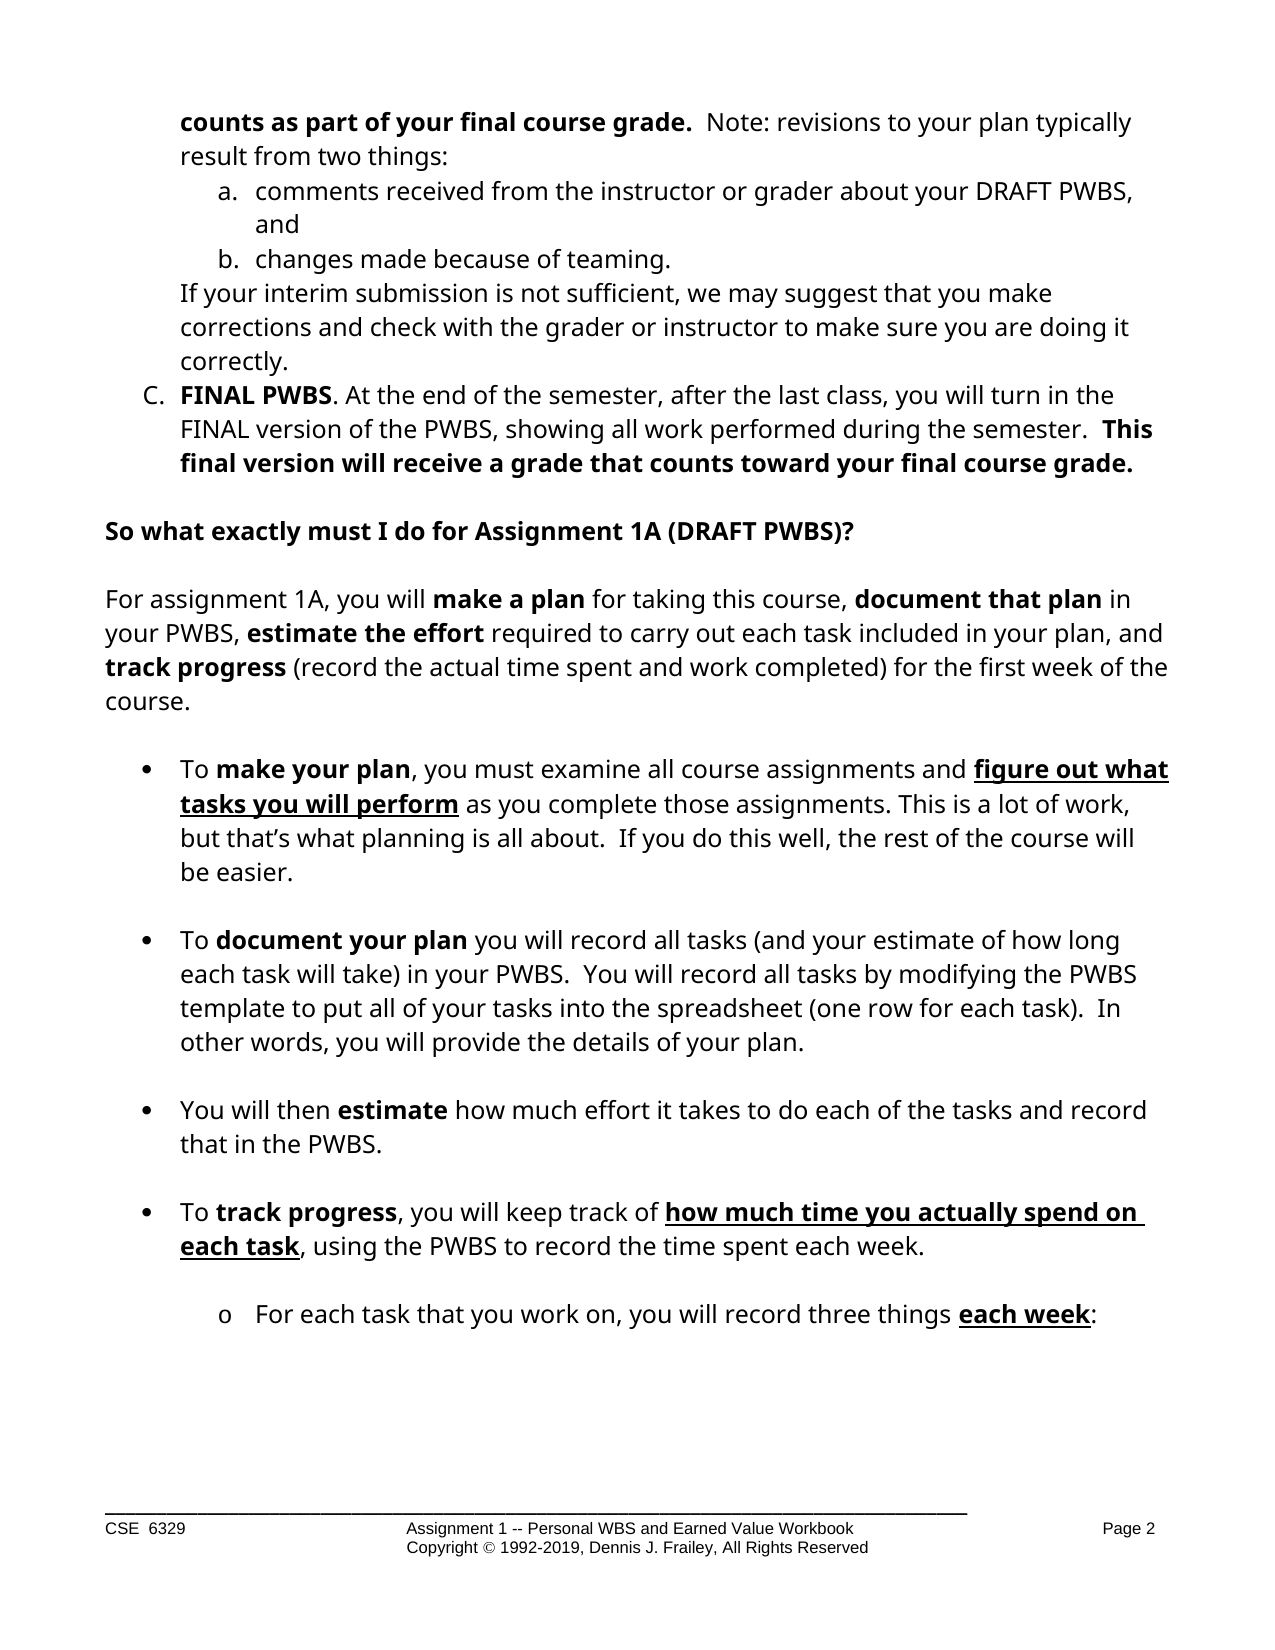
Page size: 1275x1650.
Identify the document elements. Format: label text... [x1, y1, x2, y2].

list For each task that you work on, you will record three things each week: [217, 1297, 1170, 1331]
list You will then estimate how much effort it takes to do each of the tasks and record that in the PWBS. [142, 1093, 1170, 1161]
list changes made because of teaming. [217, 241, 1170, 275]
text For assignment 1A, you will make a plan for taking this course, document that plan in your PWBS, estimate the effort required to carry out each task included in your plan, and track progress (record the actual time spent and work completed) for the first week of the course. [105, 582, 1170, 718]
list comments received from the instructor or grader about your DRAFT PWBS, and [217, 173, 1170, 241]
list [142, 105, 1170, 173]
list To track progress, you will keep track of how much time you actually spend on each task, using the PWBS to record the time spent each week. [142, 1195, 1170, 1263]
list FINAL PWBS. At the end of the semester, after the last class, you will turn in the FINAL version of the PWBS, showing all work performed during the semester. This final version will receive a grade that counts toward your final course grade. [142, 377, 1170, 480]
list To make your plan, you must examine all course assignments and figure out what tasks you will perform as you complete those assignments. This is a lot of work, but that’s what planning is all about. If you do this well, the rest of the course will be easier. [142, 752, 1170, 888]
text So what exactly must I do for Assignment 1A (DRAFT PWBS)? [105, 514, 1170, 548]
list To document your plan you will record all tasks (and your estimate of how long each task will take) in your PWBS. You will record all tasks by modifying the PWBS template to put all of your tasks into the spreadsheet (one row for each task). In other words, you will provide the details of your plan. [142, 922, 1170, 1059]
text If your interim submission is not sufficient, we may suggest that you make corrections and check with the grader or instructor to make sure you are doing it correctly. [180, 275, 1170, 377]
